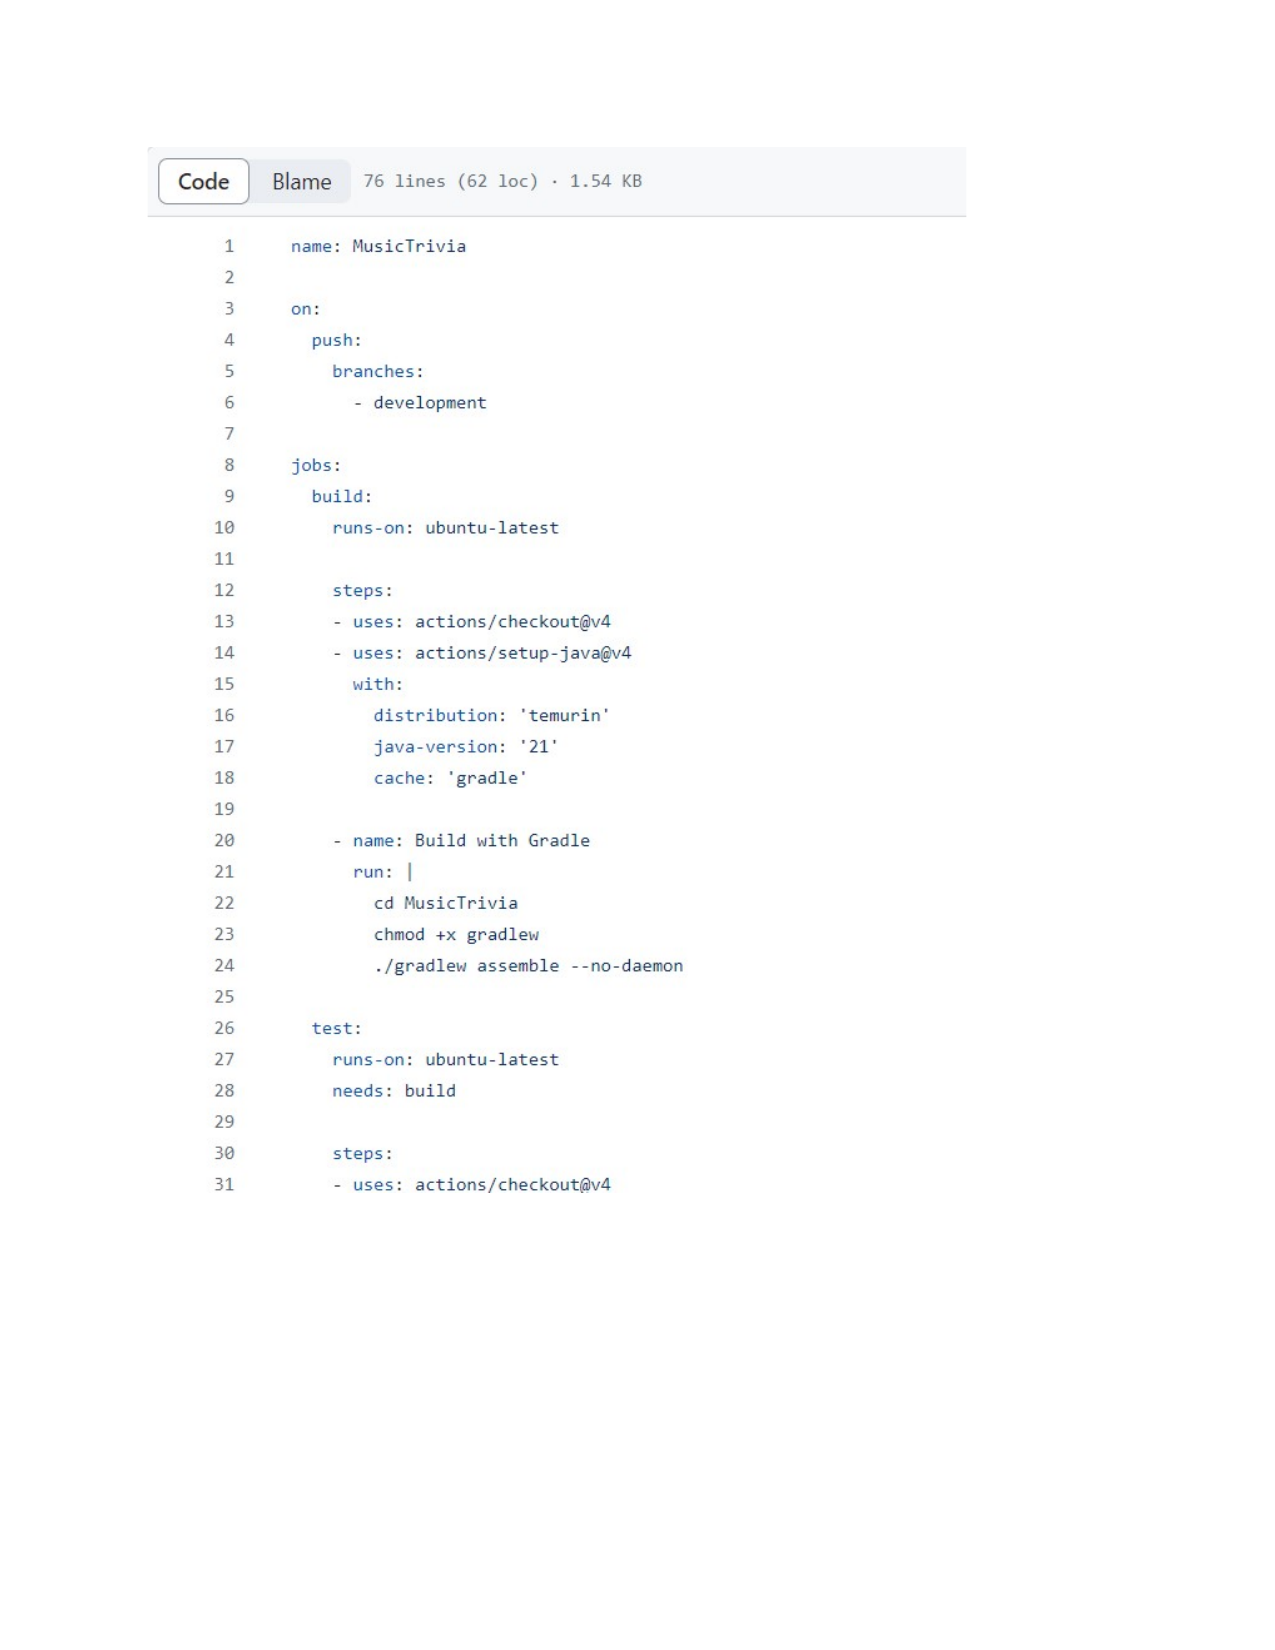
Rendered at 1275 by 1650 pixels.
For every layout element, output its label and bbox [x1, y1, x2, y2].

picture [147, 147, 967, 1193]
